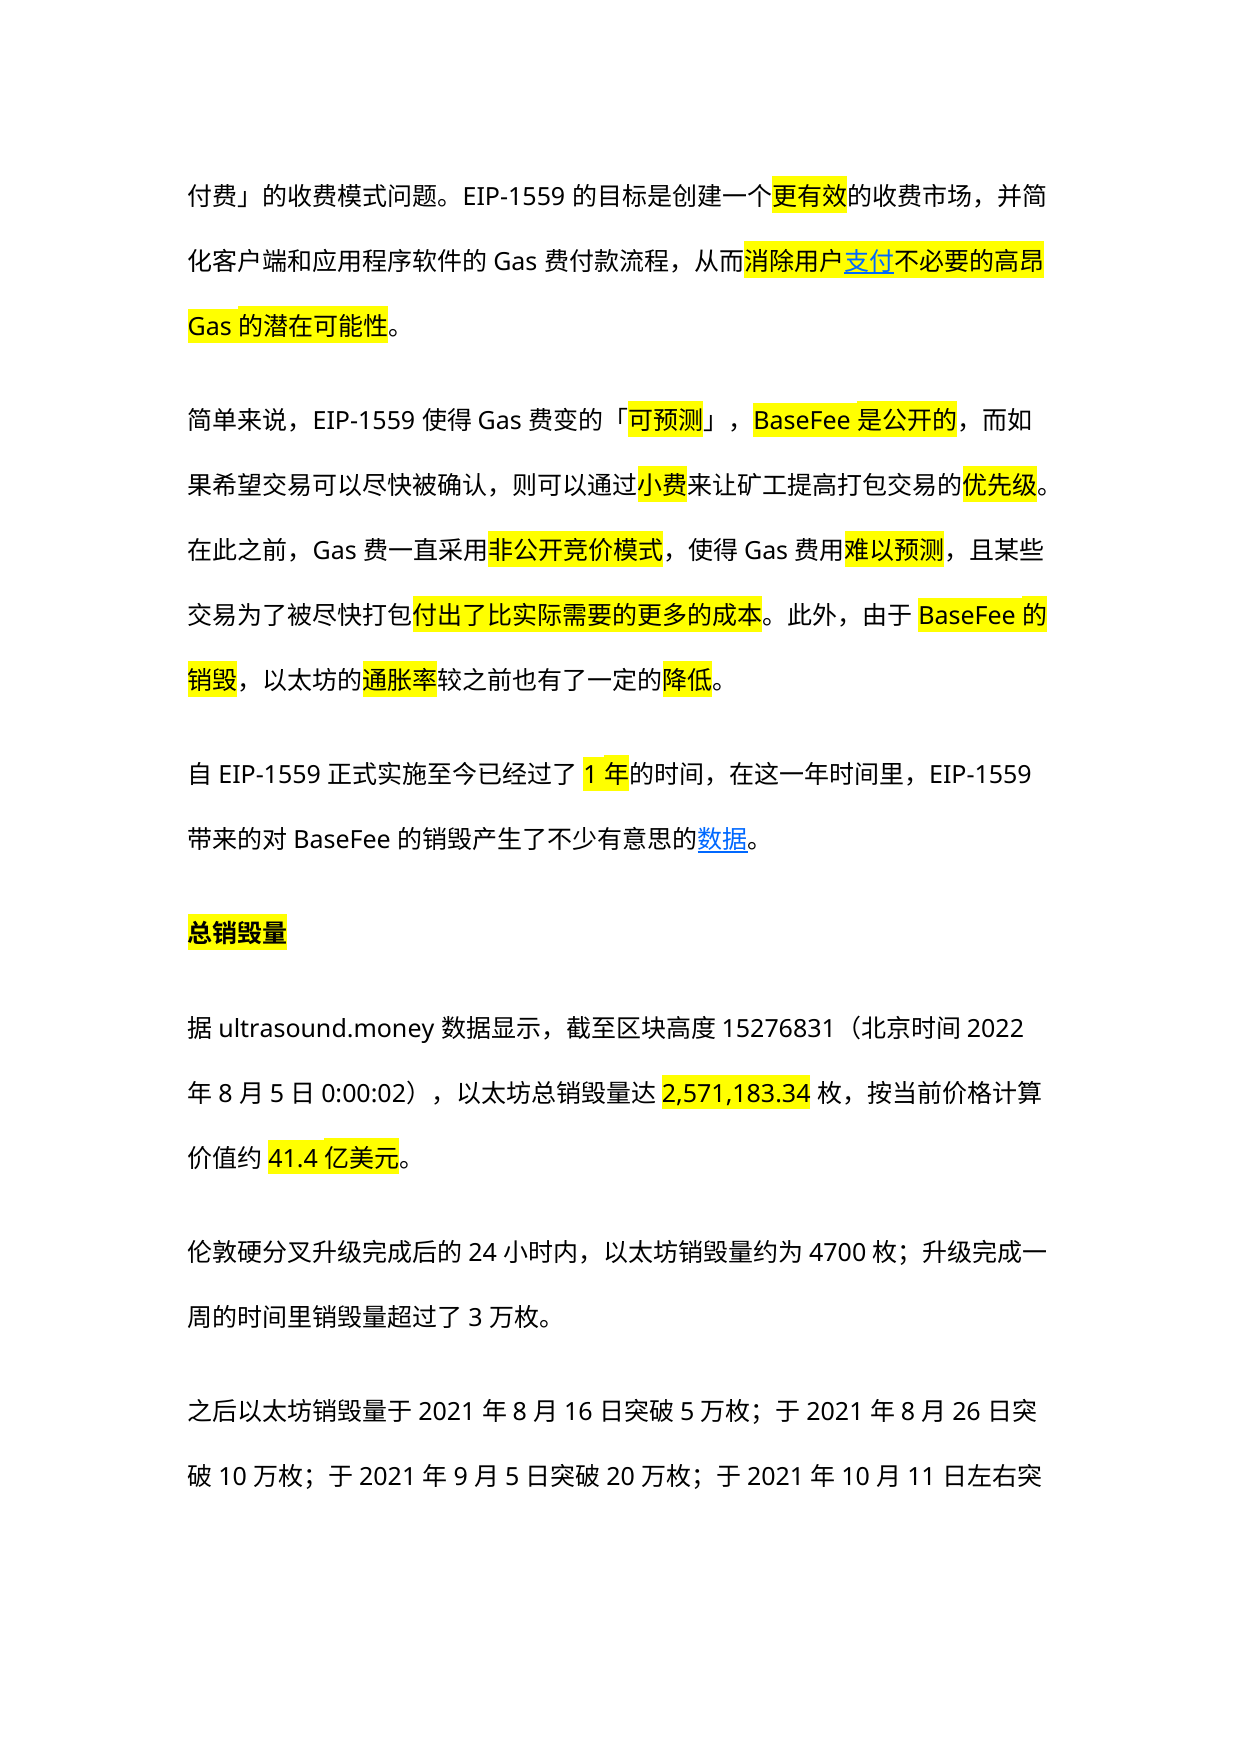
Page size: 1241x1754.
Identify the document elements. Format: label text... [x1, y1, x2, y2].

text 总销毁量 [187, 899, 1053, 964]
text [187, 162, 1053, 357]
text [187, 1377, 1053, 1507]
text 伦敦硬分叉升级完成后的 24 小时内，以太坊销毁量约为 4700 枚；升级完成一周的时间里销毁量超过了 3 万枚。 [187, 1218, 1053, 1348]
text 简单来说，EIP-1559 使得 Gas 费变的「可预测」，BaseFee 是公开的，而如果希望交易可以尽快被确认，则可以通过小费来让矿工提高打包交易的优先级。在此之前，Gas 费一直采用非公开竞价模式，使得 Gas 费用难以预测，且某些交易为了被尽快打包付出了比实际需要的更多的成本。此外，由于 BaseFee 的销毁，以太坊的通胀率较之前也有了一定的降低。 [187, 386, 1053, 711]
text 自 EIP-1559 正式实施至今已经过了 1 年的时间，在这一年时间里，EIP-1559 带来的对 BaseFee 的销毁产生了不少有意思的数据。 [187, 740, 1053, 870]
text 据 ultrasound.money 数据显示，截至区块高度 15276831（北京时间 2022 年 8 月 5 日 0:00:02），以太坊总销毁量达 2,571,183.34 枚，按当前价格计算价值约 41.4 亿美元。 [187, 994, 1053, 1189]
